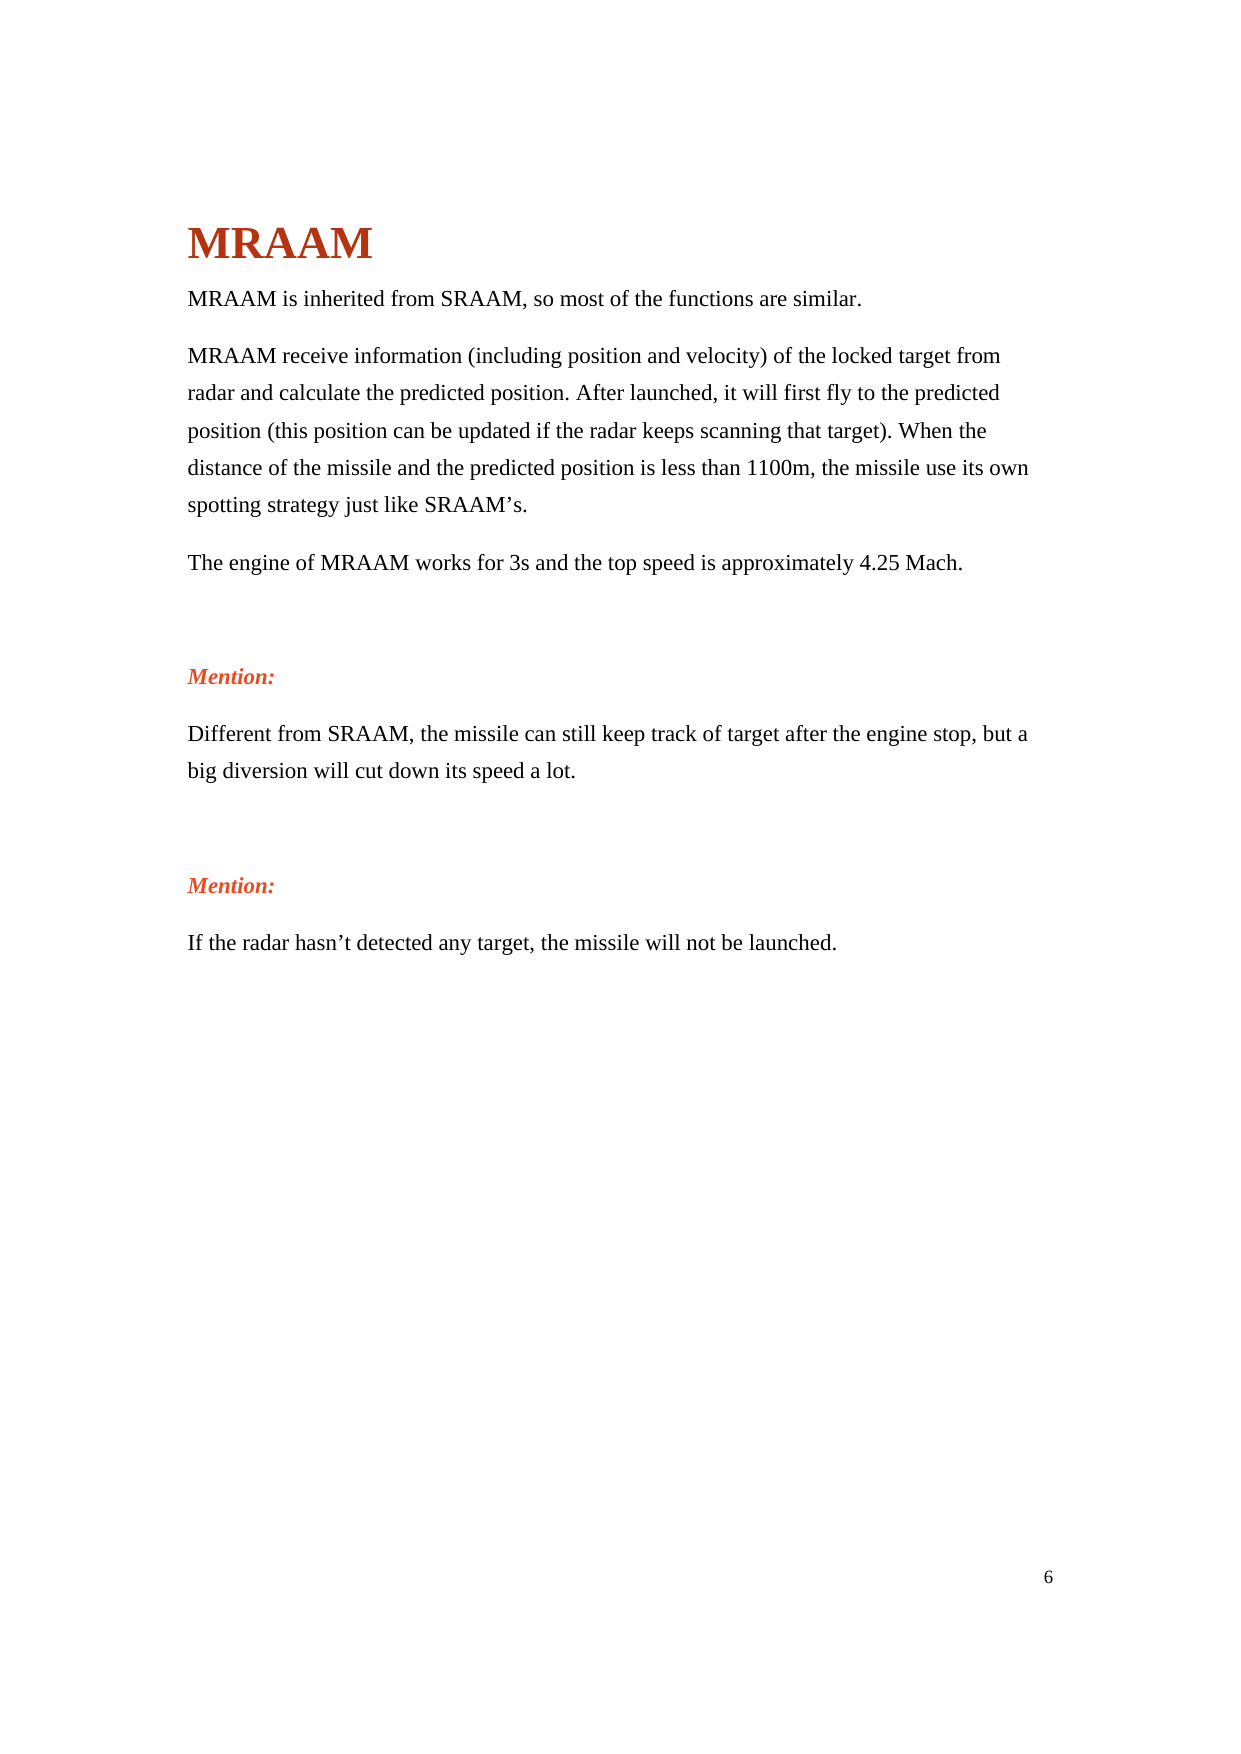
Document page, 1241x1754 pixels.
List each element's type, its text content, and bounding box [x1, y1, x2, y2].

subtitle MRAAM [187, 209, 1053, 274]
text Mention: [187, 869, 1053, 901]
text MRAAM is inherited from SRAAM, so most of the functions are similar. [187, 282, 1053, 314]
text Different from SRAAM, the missile can still keep track of target after the engine stop, but a big diversion will cut down its speed a lot. [187, 717, 1053, 787]
text If the radar hasn’t detected any target, the missile will not be launched. [187, 926, 1053, 958]
text Mention: [187, 660, 1053, 692]
text MRAAM receive information (including position and velocity) of the locked target from radar and calculate the predicted position. After launched, it will first fly to the predicted position (this position can be updated if the radar keeps scanning that target). When the distance of the missile and the predicted position is less than 1100m, the missile use its own spotting strategy just like SRAAM’s. [187, 339, 1053, 521]
text The engine of MRAAM works for 3s and the top speed is approximately 4.25 Mach. [187, 546, 1053, 578]
